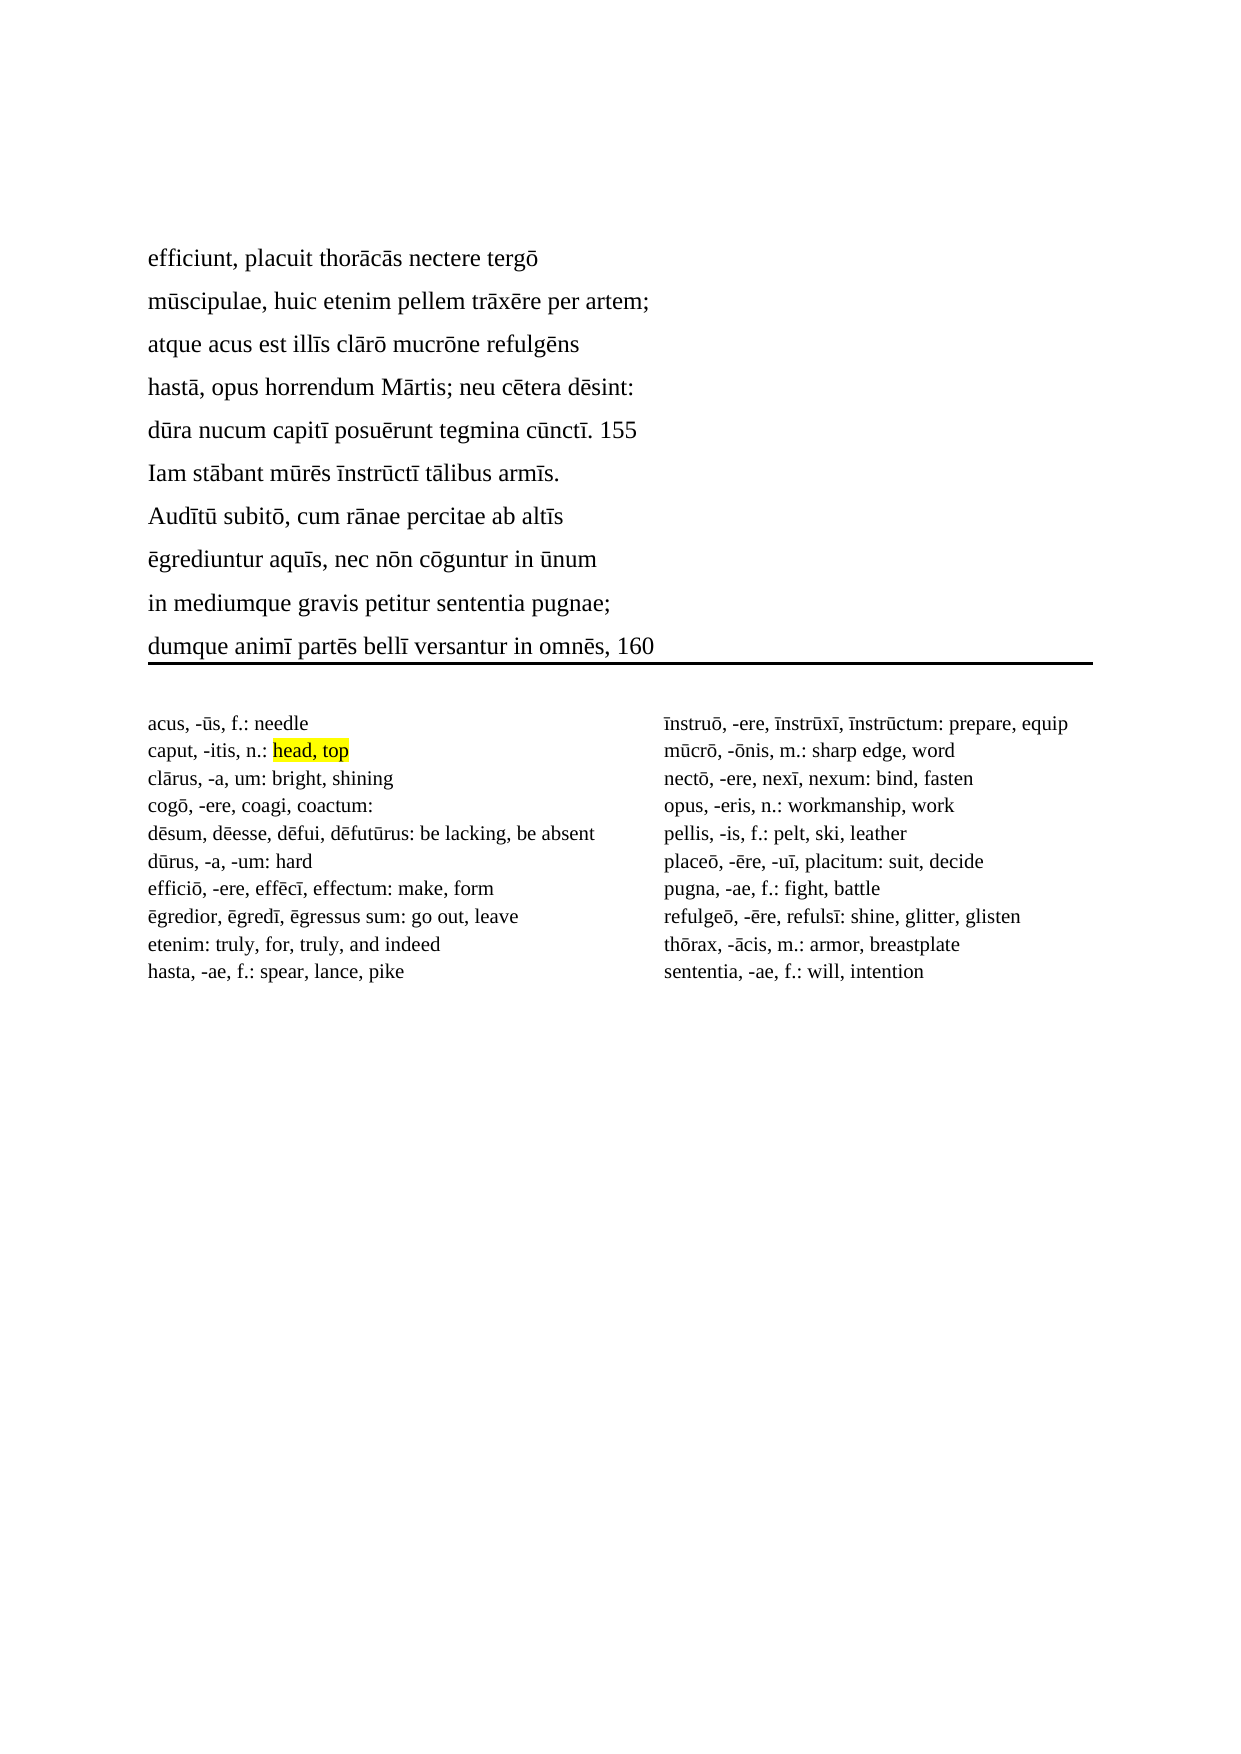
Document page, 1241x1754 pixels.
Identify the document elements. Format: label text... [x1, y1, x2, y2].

text efficiunt, placuit thorācās nectere tergō [148, 243, 1093, 271]
text Iam stābant mūrēs īnstrūctī tālibus armīs. [148, 458, 1093, 487]
text in mediumque gravis petitur sententia pugnae; [148, 588, 1093, 616]
text ēgrediuntur aquīs, nec nōn cōguntur in ūnum [148, 544, 1093, 573]
text dūra nucum capitī posuērunt tegmina cūnctī. 155 [148, 415, 1093, 444]
text hastā, opus horrendum Mārtis; neu cētera dēsint: [148, 372, 1093, 401]
text dumque animī partēs bellī versantur in omnēs, 160 [148, 631, 1093, 662]
text Audītū subitō, cum rānae percitae ab altīs [148, 501, 1093, 530]
text acus, -ūs, f.: needle īnstruō, -ere, īnstrūxī, īnstrūctum: prepare, equip caput, -itis, n.: head, top mūcrō, -ōnis, m.: sharp edge, word clārus, -a, um: bright, shining nectō, -ere, nexī, nexum: bind, fasten cogō, -ere, coagi, coactum: opus, -eris, n.: workmanship, work dēsum, dēesse, dēfui, dēfutūrus: be lacking, be absent pellis, -is, f.: pelt, ski, leather dūrus, -a, -um: hard placeō, -ēre, -uī, placitum: suit, decide efficiō, -ere, effēcī, effectum: make, form pugna, -ae, f.: fight, battle ēgredior, ēgredī, ēgressus sum: go out, leave refulgeō, -ēre, refulsī: shine, glitter, glisten etenim: truly, for, truly, and indeed thōrax, -ācis, m.: armor, breastplate hasta, -ae, f.: spear, lance, pike sententia, -ae, f.: will, intention [148, 679, 1093, 1011]
text mūscipulae, huic etenim pellem trāxēre per artem; [148, 286, 1093, 314]
text atque acus est illīs clārō mucrōne refulgēns [148, 329, 1093, 358]
